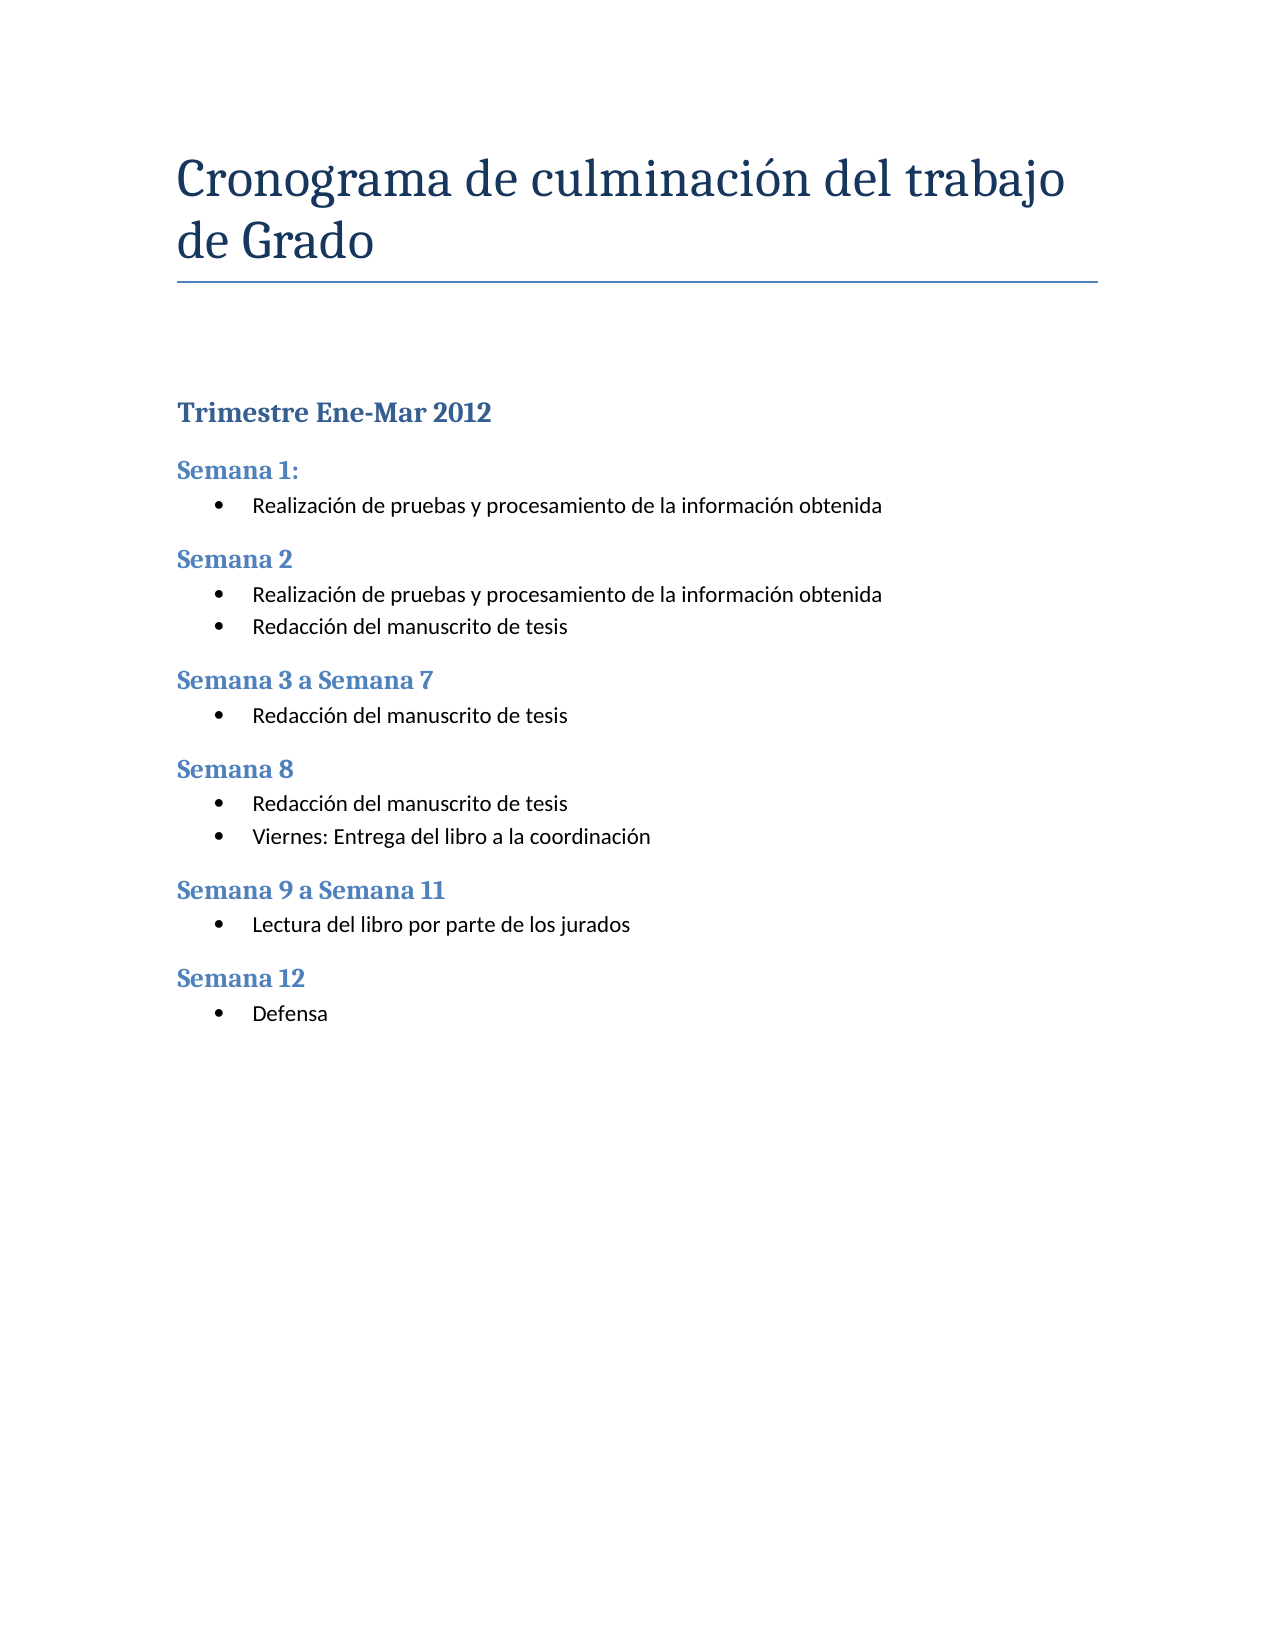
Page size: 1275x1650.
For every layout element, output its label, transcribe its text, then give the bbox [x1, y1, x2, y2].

subtitle Semana 9 a Semana 11 [177, 875, 1098, 906]
list Redacción del manuscrito de tesis [215, 789, 1098, 818]
title Cronograma de culminación del trabajo de Grado [177, 148, 1098, 281]
list Lectura del libro por parte de los jurados [215, 911, 1098, 938]
list Realización de pruebas y procesamiento de la información obtenida [215, 580, 1098, 608]
list Defensa [215, 999, 1098, 1027]
subtitle Semana 1: [177, 455, 1098, 487]
subtitle Semana 2 [177, 544, 1098, 575]
subtitle Semana 8 [177, 754, 1098, 785]
list Redacción del manuscrito de tesis [215, 612, 1098, 640]
subtitle Trimestre Ene-Mar 2012 [177, 396, 1098, 429]
list Redacción del manuscrito de tesis [215, 701, 1098, 729]
list Viernes: Entrega del libro a la coordinación [215, 822, 1098, 850]
subtitle Semana 3 a Semana 7 [177, 665, 1098, 696]
subtitle Semana 12 [177, 963, 1098, 995]
list Realización de pruebas y procesamiento de la información obtenida [215, 491, 1098, 519]
